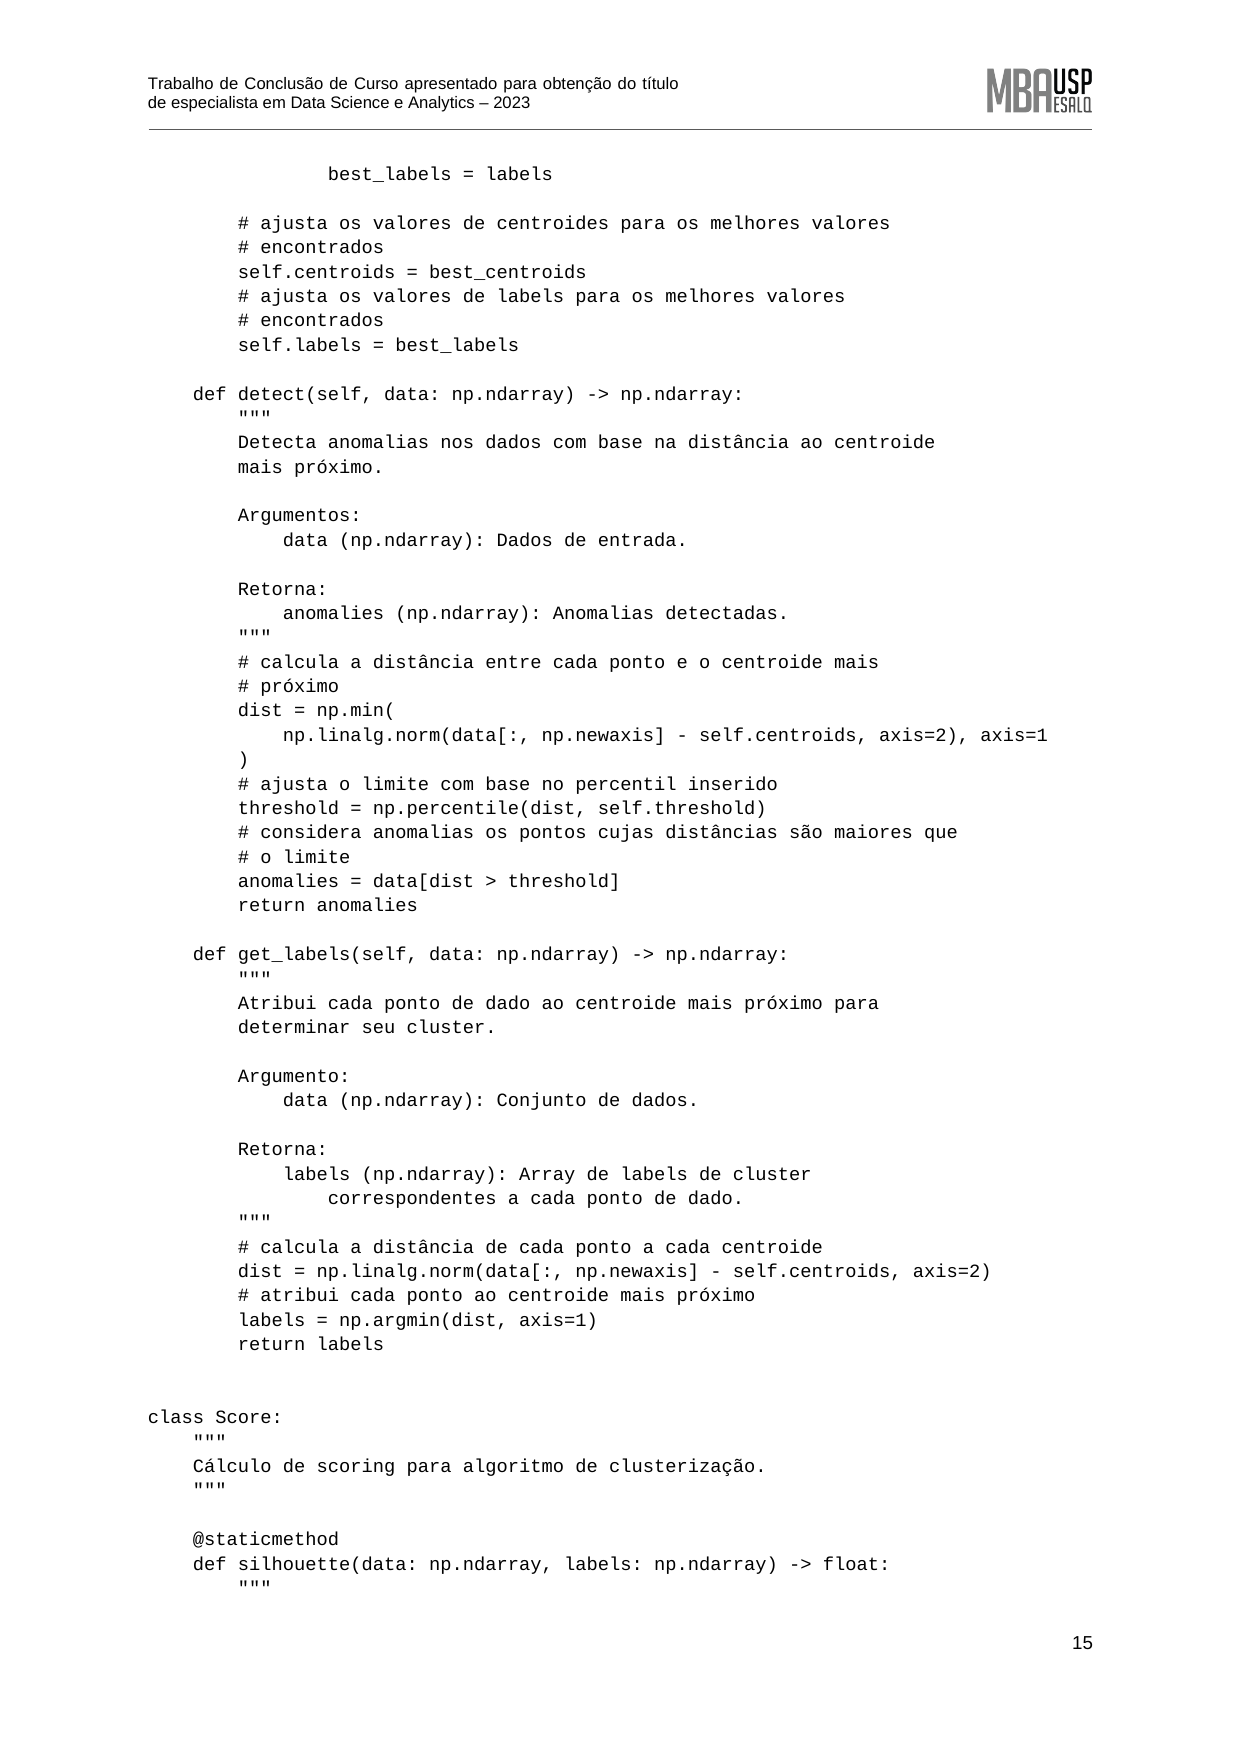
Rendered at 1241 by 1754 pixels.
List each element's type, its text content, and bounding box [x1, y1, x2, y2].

text anomalies = data[dist > threshold] [148, 872, 1092, 893]
text """ [148, 1432, 1092, 1454]
text Retorna: [148, 1140, 1092, 1161]
text """ [148, 409, 1092, 430]
text Cálculo de scoring para algoritmo de clusterização. [148, 1457, 1092, 1478]
text """ [148, 1579, 1092, 1600]
text return anomalies [148, 896, 1092, 917]
text Retorna: [148, 579, 1092, 601]
text def silhouette(data: np.ndarray, labels: np.ndarray) -> float: [148, 1554, 1092, 1576]
text labels (np.ndarray): Array de labels de cluster [148, 1164, 1092, 1186]
text data (np.ndarray): Dados de entrada. [148, 531, 1092, 552]
text correspondentes a cada ponto de dado. [148, 1189, 1092, 1210]
text best_labels = labels [148, 165, 1092, 186]
text return labels [148, 1335, 1092, 1356]
text # calcula a distância de cada ponto a cada centroide [148, 1237, 1092, 1259]
text ) [148, 750, 1092, 771]
text """ [148, 628, 1092, 649]
text """ [148, 1481, 1092, 1502]
text labels = np.argmin(dist, axis=1) [148, 1311, 1092, 1332]
text Detecta anomalias nos dados com base na distância ao centroide [148, 433, 1092, 454]
text self.labels = best_labels [148, 336, 1092, 357]
picture [984, 67, 1095, 114]
text # calcula a distância entre cada ponto e o centroide mais [148, 652, 1092, 674]
text @staticmethod [148, 1530, 1092, 1551]
text """ [148, 969, 1092, 991]
text # considera anomalias os pontos cujas distâncias são maiores que [148, 823, 1092, 844]
text # encontrados [148, 311, 1092, 332]
text self.centroids = best_centroids [148, 262, 1092, 284]
text dist = np.linalg.norm(data[:, np.newaxis] - self.centroids, axis=2) [148, 1262, 1092, 1283]
text # ajusta os valores de labels para os melhores valores [148, 287, 1092, 308]
text mais próximo. [148, 457, 1092, 479]
text # o limite [148, 847, 1092, 869]
text data (np.ndarray): Conjunto de dados. [148, 1091, 1092, 1112]
text def detect(self, data: np.ndarray) -> np.ndarray: [148, 384, 1092, 406]
text # atribui cada ponto ao centroide mais próximo [148, 1286, 1092, 1307]
text np.linalg.norm(data[:, np.newaxis] - self.centroids, axis=2), axis=1 [148, 726, 1092, 747]
text Argumento: [148, 1067, 1092, 1088]
text """ [148, 1213, 1092, 1234]
text # ajusta os valores de centroides para os melhores valores [148, 214, 1092, 235]
text Atribui cada ponto de dado ao centroide mais próximo para [148, 994, 1092, 1015]
text Argumentos: [148, 506, 1092, 527]
text # próximo [148, 677, 1092, 698]
text dist = np.min( [148, 701, 1092, 722]
text anomalies (np.ndarray): Anomalias detectadas. [148, 604, 1092, 625]
text threshold = np.percentile(dist, self.threshold) [148, 799, 1092, 820]
text class Score: [148, 1408, 1092, 1429]
text # encontrados [148, 238, 1092, 259]
text # ajusta o limite com base no percentil inserido [148, 774, 1092, 796]
text determinar seu cluster. [148, 1018, 1092, 1039]
text def get_labels(self, data: np.ndarray) -> np.ndarray: [148, 945, 1092, 966]
